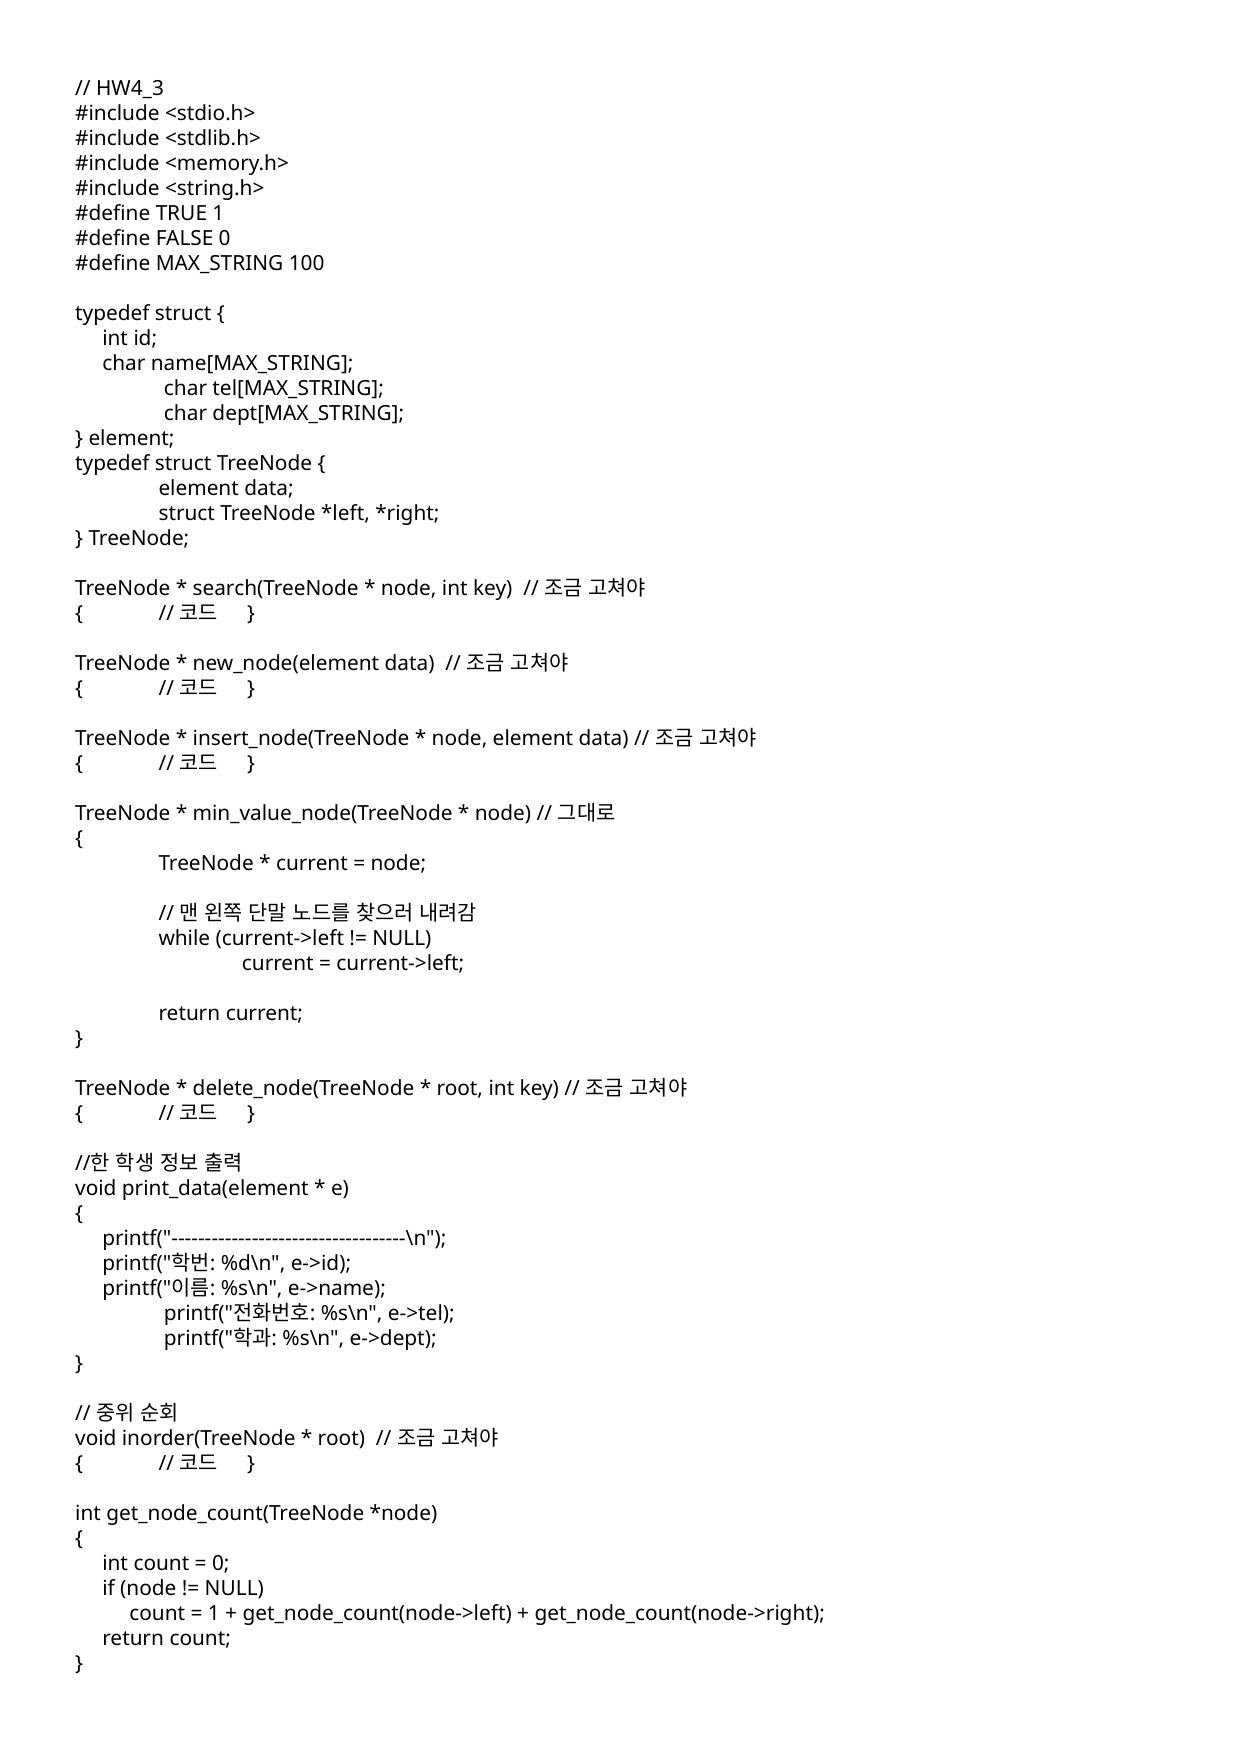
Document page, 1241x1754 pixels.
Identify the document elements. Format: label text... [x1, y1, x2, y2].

text // 맨 왼쪽 단말 노드를 찾으러 내려감 [75, 900, 1165, 925]
text current = current->left; [75, 950, 1165, 975]
text typedef struct { [75, 300, 1165, 325]
text TreeNode * min_value_node(TreeNode * node) // 그대로 [75, 800, 1165, 825]
text { [75, 1200, 1165, 1225]
text { // 코드 } [75, 675, 1165, 700]
text printf("이름: %s\n", e->name); [75, 1275, 1165, 1300]
text printf("학과: %s\n", e->dept); [75, 1325, 1165, 1350]
text #include <memory.h> [75, 150, 1165, 175]
text return current; [75, 1000, 1165, 1025]
text char name[MAX_STRING]; [75, 350, 1165, 375]
text int count = 0; [75, 1550, 1165, 1575]
text char dept[MAX_STRING]; [75, 400, 1165, 425]
text #define MAX_STRING 100 [75, 250, 1165, 275]
text printf("-----------------------------------\n"); [75, 1225, 1165, 1250]
text #include <stdio.h> [75, 100, 1165, 125]
text TreeNode * insert_node(TreeNode * node, element data) // 조금 고쳐야 [75, 725, 1165, 750]
text void inorder(TreeNode * root) // 조금 고쳐야 [75, 1425, 1165, 1450]
text TreeNode * search(TreeNode * node, int key) // 조금 고쳐야 [75, 575, 1165, 600]
text return count; [75, 1625, 1165, 1650]
text { [75, 825, 1165, 850]
text typedef struct TreeNode { [75, 450, 1165, 475]
text count = 1 + get_node_count(node->left) + get_node_count(node->right); [75, 1600, 1165, 1625]
text } [75, 1350, 1165, 1375]
text { // 코드 } [75, 600, 1165, 625]
text } [75, 1650, 1165, 1675]
text { [75, 1525, 1165, 1550]
text element data; [75, 475, 1165, 500]
text void print_data(element * e) [75, 1175, 1165, 1200]
text #include <string.h> [75, 175, 1165, 200]
text int get_node_count(TreeNode *node) [75, 1500, 1165, 1525]
text #define TRUE 1 [75, 200, 1165, 225]
text TreeNode * new_node(element data) // 조금 고쳐야 [75, 650, 1165, 675]
text printf("전화번호: %s\n", e->tel); [75, 1300, 1165, 1325]
text char tel[MAX_STRING]; [75, 375, 1165, 400]
text #define FALSE 0 [75, 225, 1165, 250]
text int id; [75, 325, 1165, 350]
text while (current->left != NULL) [75, 925, 1165, 950]
text if (node != NULL) [75, 1575, 1165, 1600]
text TreeNode * current = node; [75, 850, 1165, 875]
text } [75, 1025, 1165, 1050]
text #include <stdlib.h> [75, 125, 1165, 150]
text { // 코드 } [75, 750, 1165, 775]
text } TreeNode; [75, 525, 1165, 550]
text // HW4_3 [75, 75, 1165, 100]
text //한 학생 정보 출력 [75, 1150, 1165, 1175]
text // 중위 순회 [75, 1400, 1165, 1425]
text printf("학번: %d\n", e->id); [75, 1250, 1165, 1275]
text } element; [75, 425, 1165, 450]
text { // 코드 } [75, 1450, 1165, 1475]
text TreeNode * delete_node(TreeNode * root, int key) // 조금 고쳐야 [75, 1075, 1165, 1100]
text { // 코드 } [75, 1100, 1165, 1125]
text struct TreeNode *left, *right; [75, 500, 1165, 525]
